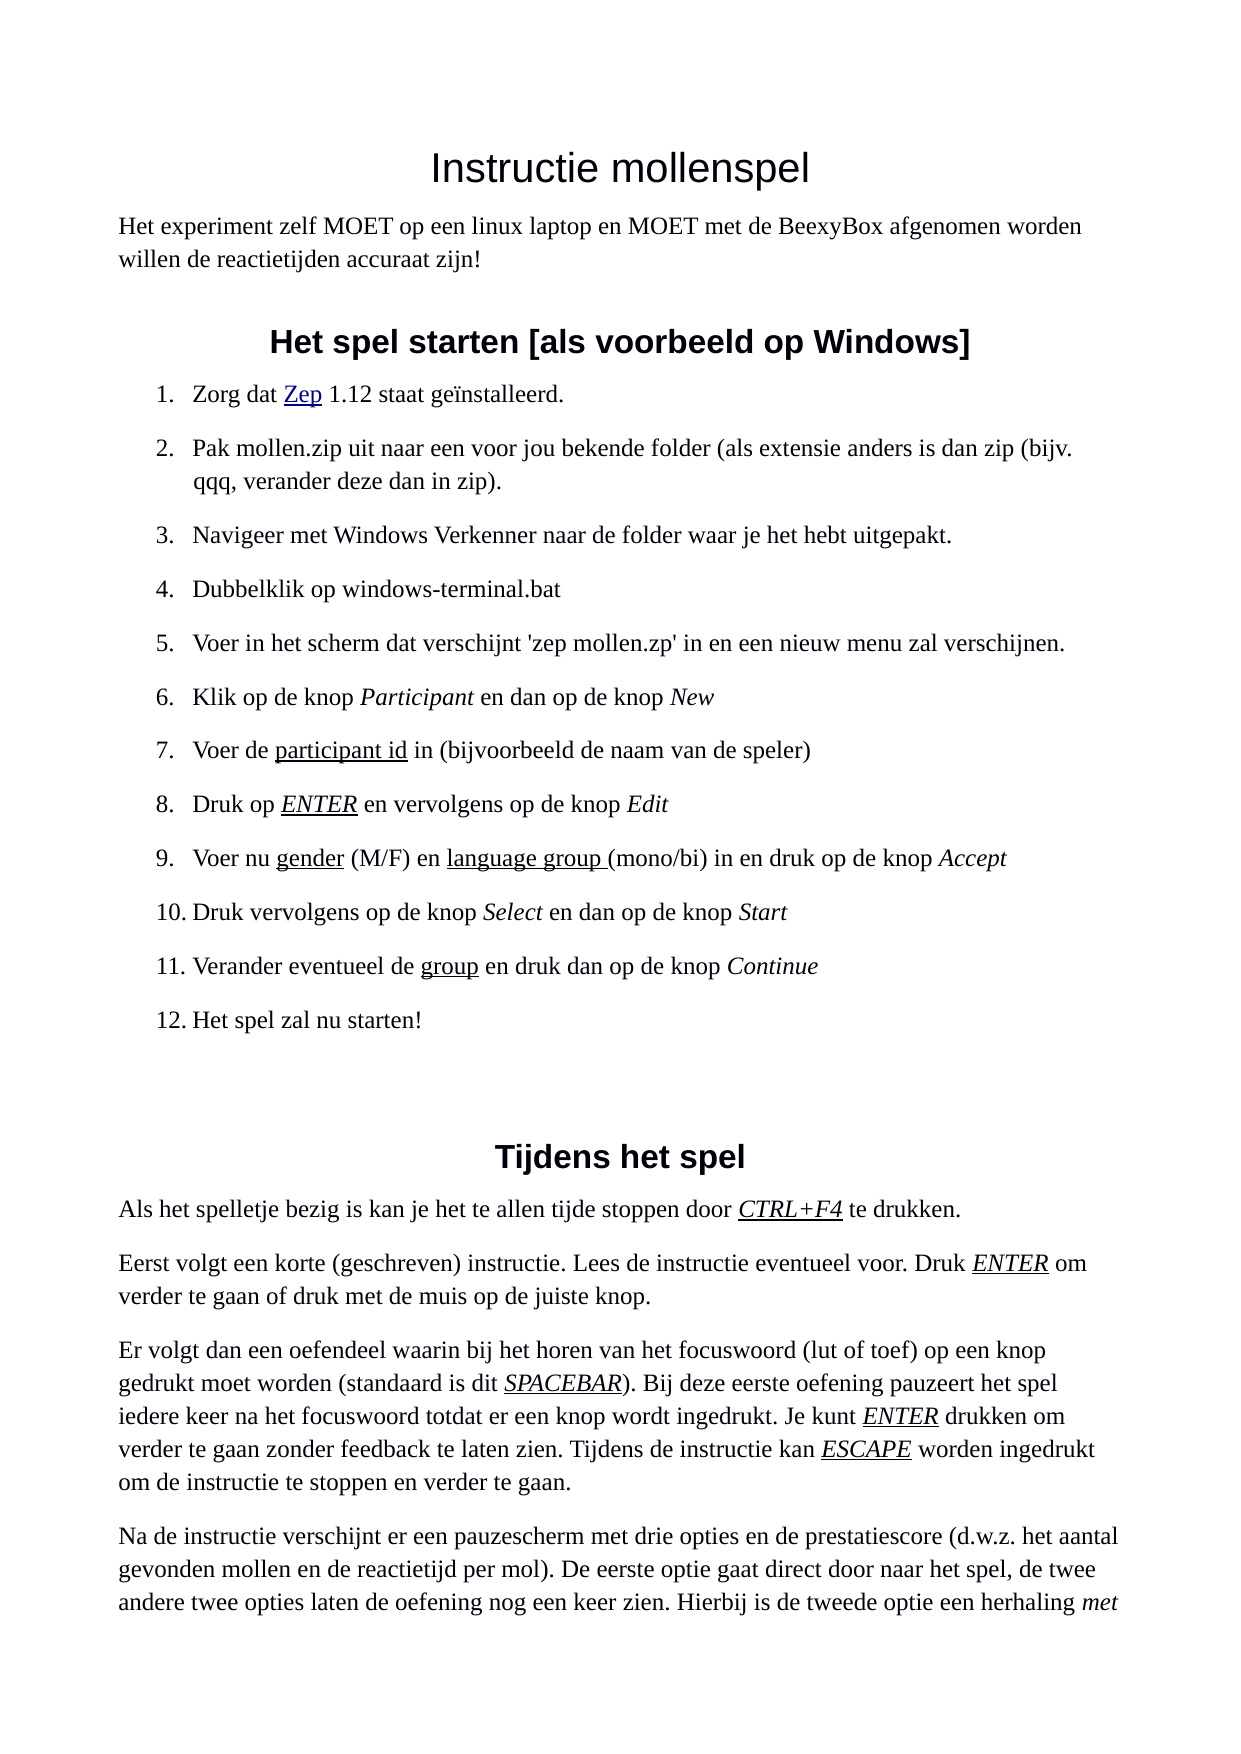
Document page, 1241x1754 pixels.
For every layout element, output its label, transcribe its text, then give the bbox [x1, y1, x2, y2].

list Voer nu gender (M/F) en language group (mono/bi) in en druk op de knop Accept [156, 843, 1122, 872]
subtitle Het spel starten [als voorbeeld op Windows] [118, 323, 1122, 361]
list Druk vervolgens op de knop Select en dan op de knop Start [156, 897, 1122, 926]
list Het spel zal nu starten! [156, 1005, 1122, 1033]
subtitle Tijdens het spel [118, 1137, 1122, 1176]
list Verander eventueel de group en druk dan op de knop Continue [156, 951, 1122, 979]
list Druk op ENTER en vervolgens op de knop Edit [156, 789, 1122, 818]
list Voer in het scherm dat verschijnt 'zep mollen.zp' in en een nieuw menu zal verschijnen. [156, 628, 1122, 656]
list Voer de participant id in (bijvoorbeeld de naam van de speler) [156, 735, 1122, 764]
list Dubbelklik op windows-terminal.bat [156, 574, 1122, 603]
text Als het spelletje bezig is kan je het te allen tijde stoppen door CTRL+F4 te drukken. [118, 1194, 1122, 1223]
list Klik op de knop Participant en dan op de knop New [156, 682, 1122, 710]
text Het experiment zelf MOET op een linux laptop en MOET met de BeexyBox afgenomen worden willen de reactietijden accuraat zijn! [118, 211, 1122, 272]
text Eerst volgt een korte (geschreven) instructie. Lees de instructie eventueel voor. Druk ENTER om verder te gaan of druk met de muis op de juiste knop. [118, 1248, 1122, 1310]
subtitle Instructie mollenspel [118, 143, 1122, 191]
text Er volgt dan een oefendeel waarin bij het horen van het focuswoord (lut of toef) op een knop gedrukt moet worden (standaard is dit SPACEBAR). Bij deze eerste oefening pauzeert het spel iedere keer na het focuswoord totdat er een knop wordt ingedrukt. Je kunt ENTER drukken om verder te gaan zonder feedback te laten zien. Tijdens de instructie kan ESCAPE worden ingedrukt om de instructie te stoppen en verder te gaan. [118, 1335, 1122, 1496]
list Pak mollen.zip uit naar een voor jou bekende folder (als extensie anders is dan zip (bijv. qqq, verander deze dan in zip). [156, 433, 1122, 495]
list Zorg dat Zep 1.12 staat geïnstalleerd. [156, 379, 1122, 408]
list Navigeer met Windows Verkenner naar de folder waar je het hebt uitgepakt. [156, 520, 1122, 549]
